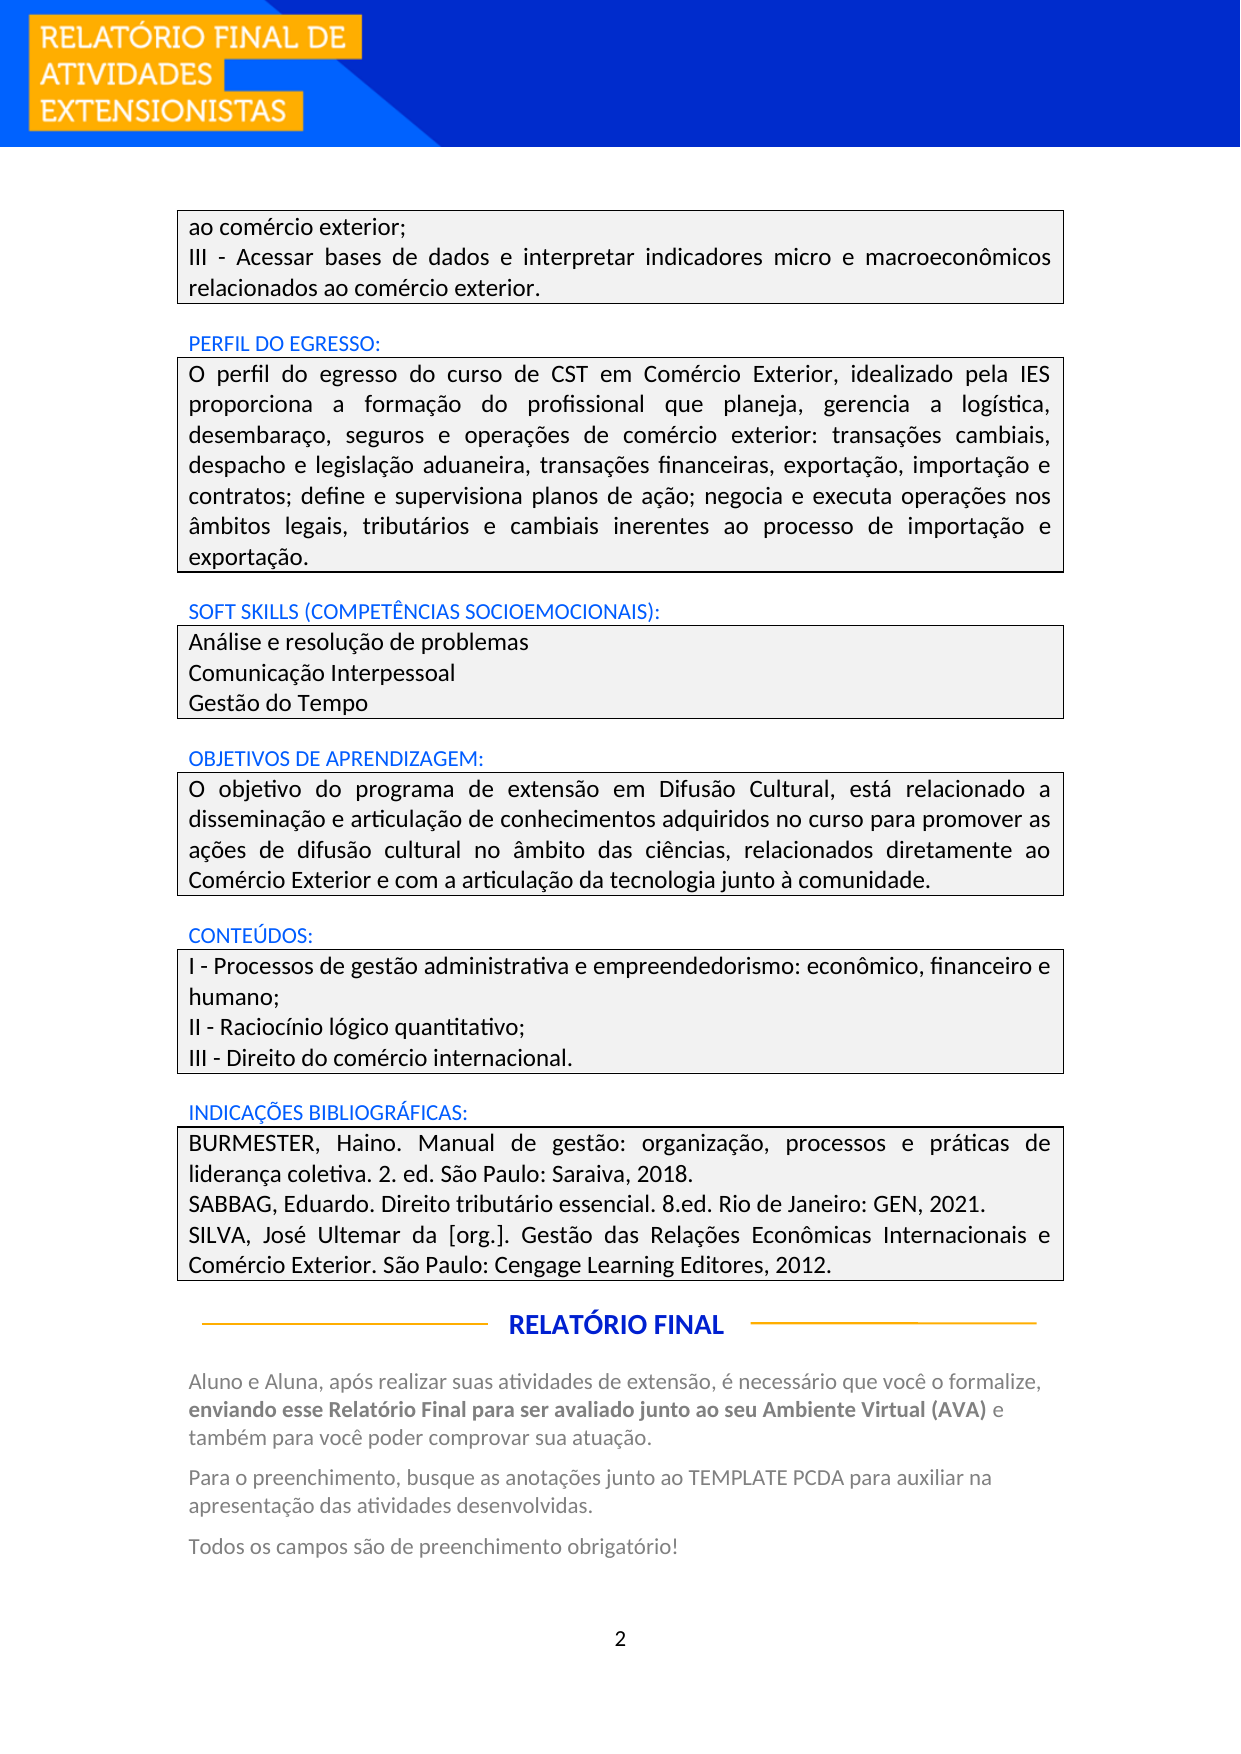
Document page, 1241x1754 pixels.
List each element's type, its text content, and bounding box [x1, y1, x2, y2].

table_cell PERFIL DO EGRESSO: [177, 304, 1063, 357]
table_cell I - Processos de gestão administrativa e empreendedorismo: econômico, financeiro e humano; II - Raciocínio lógico quantitativo; III - Direito do comércio internacional. [178, 950, 1063, 1072]
table_cell Análise e resolução de problemas Comunicação Interpessoal Gestão do Tempo [178, 626, 1063, 718]
table_cell O objetivo do programa de extensão em Difusão Cultural, está relacionado a disseminação e articulação de conhecimentos adquiridos no curso para promover as ações de difusão cultural no âmbito das ciências, relacionados diretamente ao Comércio Exterior e com a articulação da tecnologia junto à comunidade. [178, 773, 1063, 895]
table_cell BURMESTER, Haino. Manual de gestão: organização, processos e práticas de liderança coletiva. 2. ed. São Paulo: Saraiva, 2018. SABBAG, Eduardo. Direito tributário essencial. 8.ed. Rio de Janeiro: GEN, 2021. SILVA, José Ultemar da [org.]. Gestão das Relações Econômicas Internacionais e Comércio Exterior. São Paulo: Cengage Learning Editores, 2012. [178, 1128, 1063, 1280]
picture [0, 0, 1240, 147]
table_cell CONTEÚDOS: [177, 896, 1063, 949]
table_cell OBJETIVOS DE APRENDIZAGEM: [177, 719, 1063, 772]
table_cell O perfil do egresso do curso de CST em Comércio Exterior, idealizado pela IES proporciona a formação do profissional que planeja, gerencia a logística, desembaraço, seguros e operações de comércio exterior: transações cambiais, despacho e legislação aduaneira, transações financeiras, exportação, importação e contratos; define e supervisiona planos de ação; negocia e executa operações nos âmbitos legais, tributários e cambiais inerentes ao processo de importação e exportação. [178, 358, 1063, 571]
table_cell SOFT SKILLS (COMPETÊNCIAS SOCIOEMOCIONAIS): [177, 573, 1063, 625]
table_cell INDICAÇÕES BIBLIOGRÁFICAS: [177, 1074, 1063, 1126]
table_cell RELATÓRIO FINAL: [177, 1281, 1063, 1354]
table_cell Aluno e Aluna, após realizar suas atividades de extensão, é necessário que você o formalize, enviando esse Relatório Final para ser avaliado junto ao seu Ambiente Virtual (AVA) e também para você poder comprovar sua atuação. Para o preenchimento, busque as anotações junto ao TEMPLATE PCDA para auxiliar na apresentação das atividades desenvolvidas. Todos os campos são de preenchimento obrigatório! [177, 1354, 1063, 1572]
